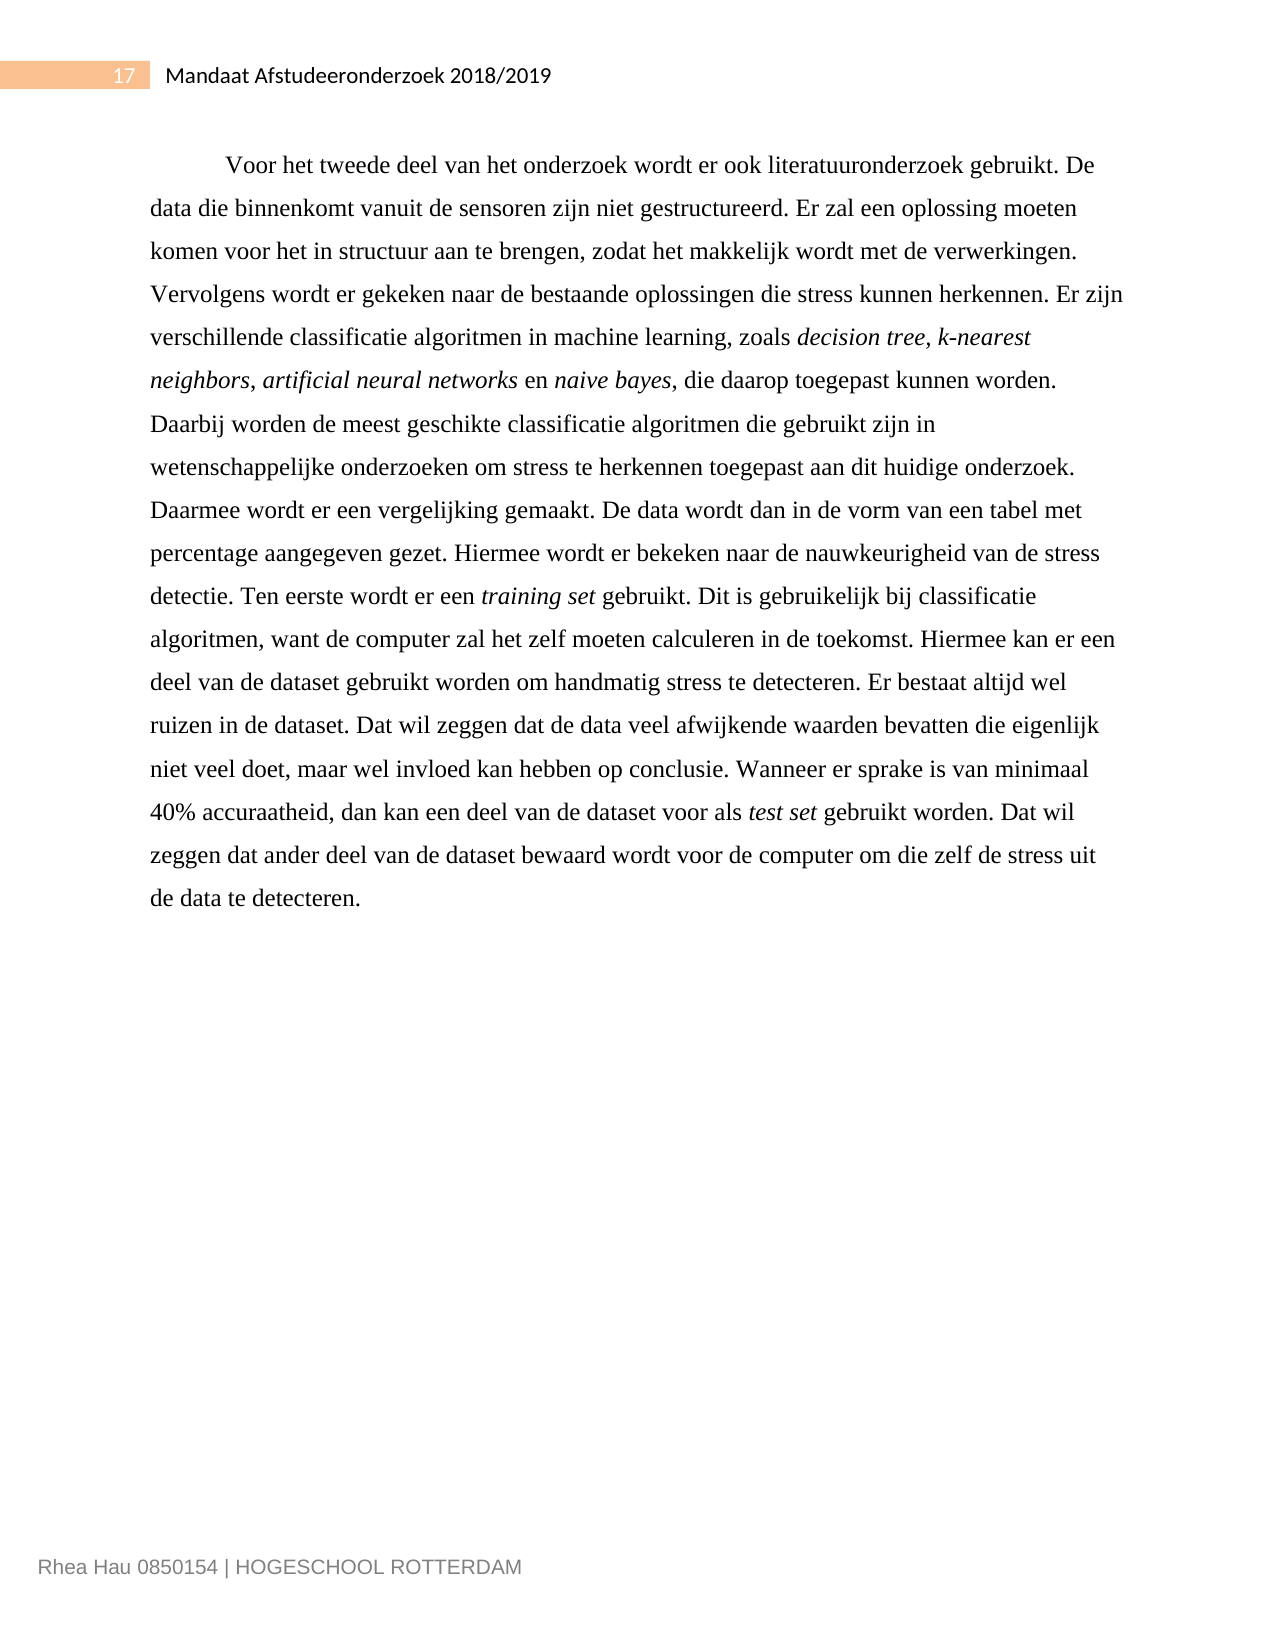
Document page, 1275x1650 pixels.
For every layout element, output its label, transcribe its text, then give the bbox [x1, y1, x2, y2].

text Voor het tweede deel van het onderzoek wordt er ook literatuuronderzoek gebruikt. De data die binnenkomt vanuit de sensoren zijn niet gestructureerd. Er zal een oplossing moeten komen voor het in structuur aan te brengen, zodat het makkelijk wordt met de verwerkingen. Vervolgens wordt er gekeken naar de bestaande oplossingen die stress kunnen herkennen. Er zijn verschillende classificatie algoritmen in machine learning, zoals decision tree, k-nearest neighbors, artificial neural networks en naive bayes, die daarop toegepast kunnen worden. Daarbij worden de meest geschikte classificatie algoritmen die gebruikt zijn in wetenschappelijke onderzoeken om stress te herkennen toegepast aan dit huidige onderzoek. Daarmee wordt er een vergelijking gemaakt. De data wordt dan in de vorm van een tabel met percentage aangegeven gezet. Hiermee wordt er bekeken naar de nauwkeurigheid van de stress detectie. Ten eerste wordt er een training set gebruikt. Dit is gebruikelijk bij classificatie algoritmen, want de computer zal het zelf moeten calculeren in de toekomst. Hiermee kan er een deel van de dataset gebruikt worden om handmatig stress te detecteren. Er bestaat altijd wel ruizen in de dataset. Dat wil zeggen dat de data veel afwijkende waarden bevatten die eigenlijk niet veel doet, maar wel invloed kan hebben op conclusie. Wanneer er sprake is van minimaal 40% accuraatheid, dan kan een deel van de dataset voor als test set gebruikt worden. Dat wil zeggen dat ander deel van de dataset bewaard wordt voor de computer om die zelf de stress uit de data te detecteren. [150, 150, 1125, 912]
